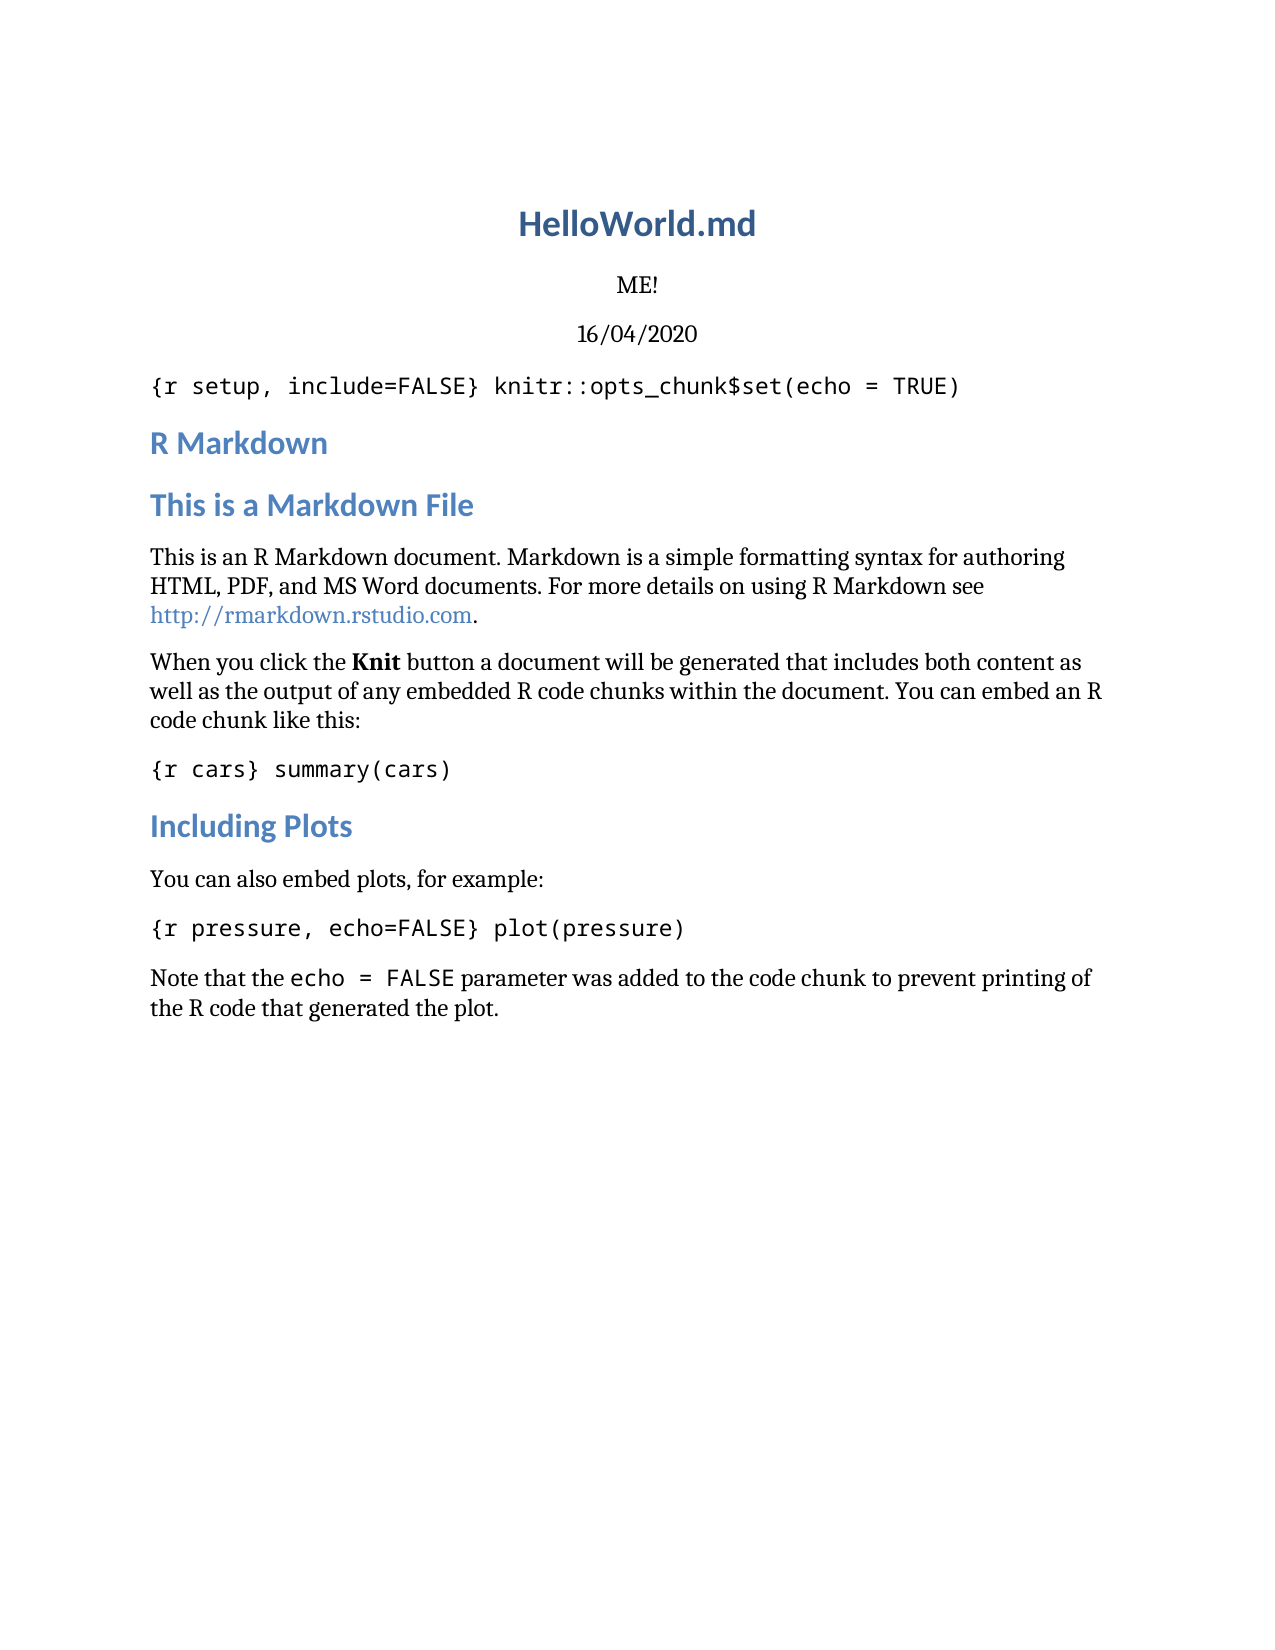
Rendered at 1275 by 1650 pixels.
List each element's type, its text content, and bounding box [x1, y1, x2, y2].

subtitle Including Plots [150, 805, 1125, 846]
text When you click the Knit button a document will be generated that includes both content as well as the output of any embedded R code chunks within the document. You can embed an R code chunk like this: [150, 648, 1125, 734]
subtitle R Markdown [150, 422, 1125, 463]
title HelloWorld.md [150, 200, 1125, 246]
text You can also embed plots, for example: [150, 865, 1125, 893]
subtitle This is a Markdown File [150, 484, 1125, 524]
text 16/04/2020 [150, 320, 1125, 349]
text {r cars} summary(cars) [150, 753, 1125, 784]
text This is an R Markdown document. Markdown is a simple formatting syntax for authoring HTML, PDF, and MS Word documents. For more details on using R Markdown see http://rmarkdown.rstudio.com. [150, 543, 1125, 629]
text {r pressure, echo=FALSE} plot(pressure) [150, 912, 1125, 943]
text ME! [150, 271, 1125, 299]
text Note that the echo = FALSE parameter was added to the code chunk to prevent printing of the R code that generated the plot. [150, 962, 1125, 1022]
text {r setup, include=FALSE} knitr::opts_chunk$set(echo = TRUE) [150, 370, 1125, 401]
